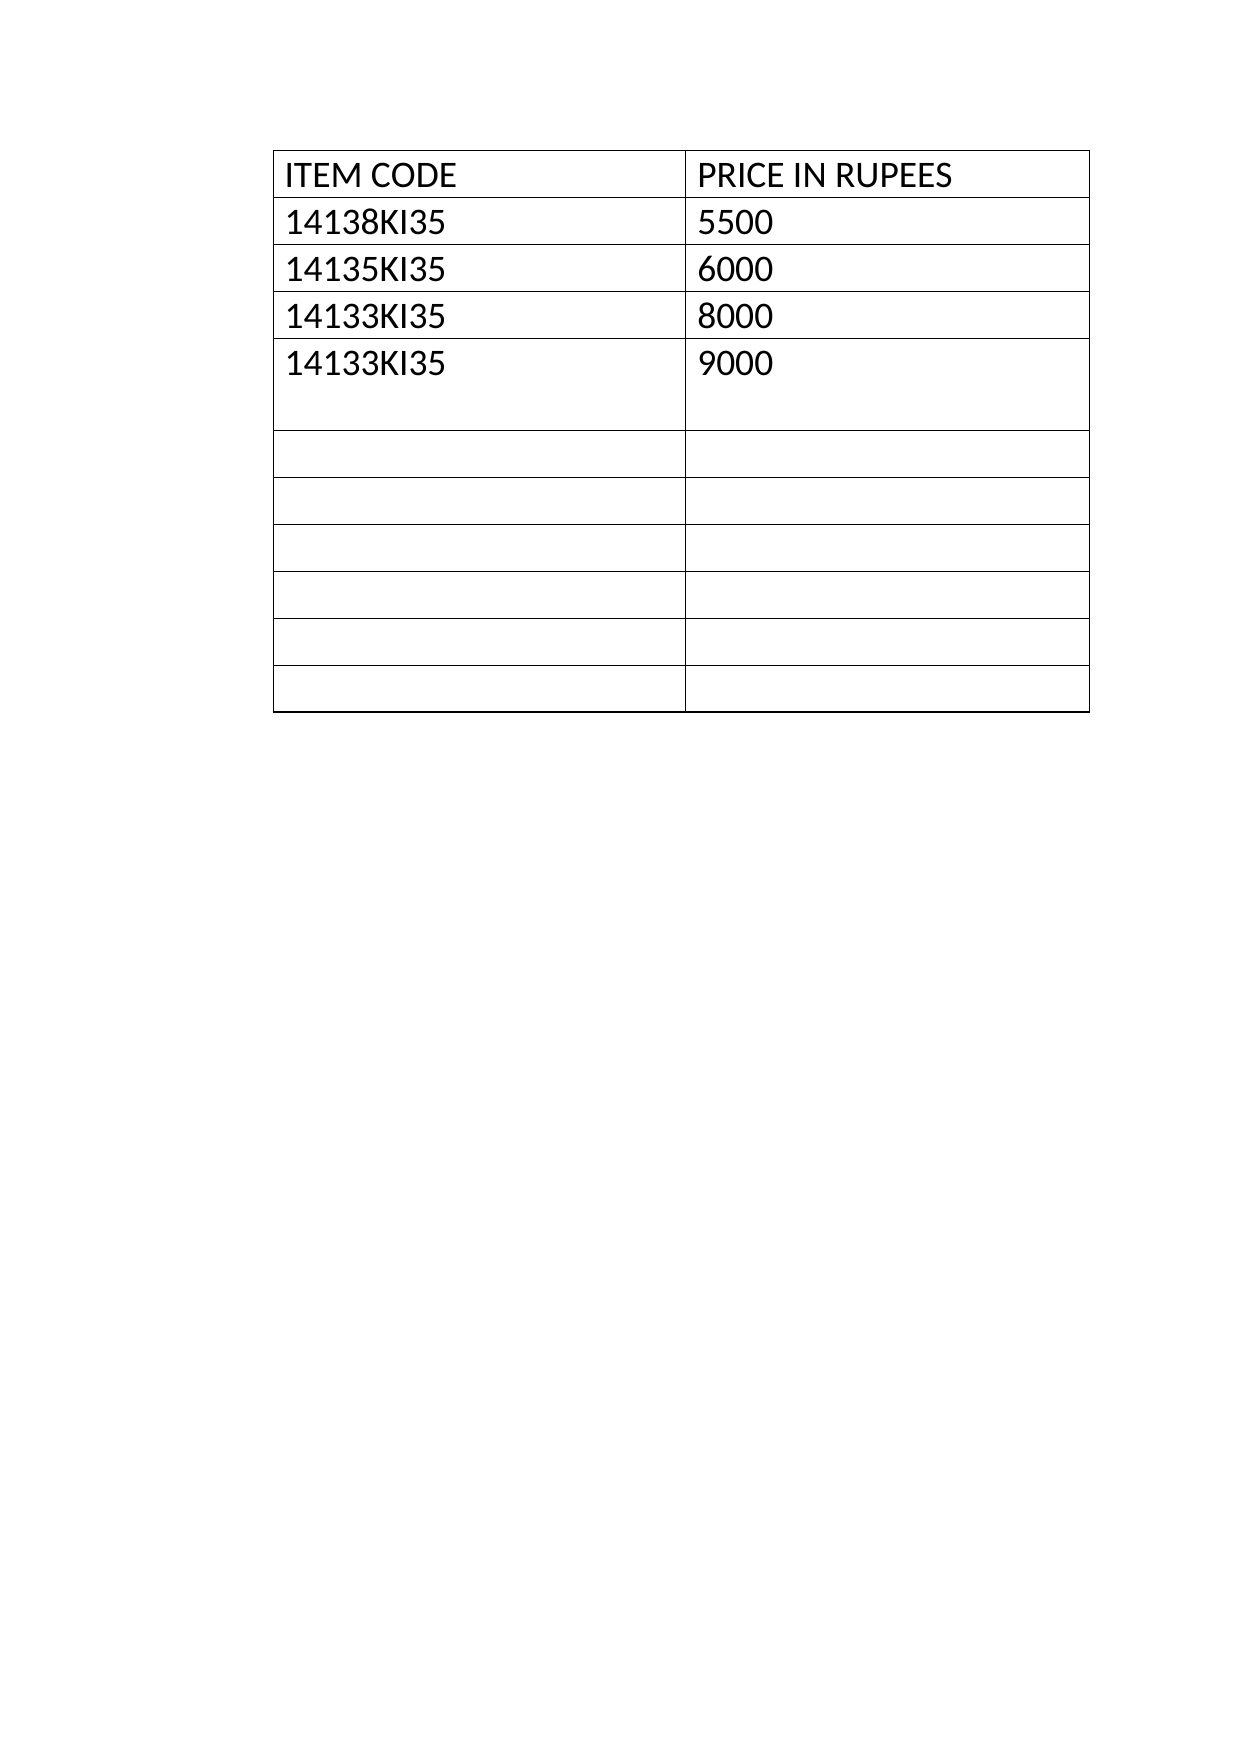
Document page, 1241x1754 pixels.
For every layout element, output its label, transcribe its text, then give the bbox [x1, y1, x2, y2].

table_cell 14135KI35 [274, 245, 685, 291]
table_cell [686, 619, 1089, 664]
table_cell [686, 666, 1089, 711]
table_cell 14133KI35 [274, 292, 685, 337]
table_cell [686, 478, 1089, 524]
table_cell [274, 478, 685, 524]
table_cell [274, 619, 685, 664]
table_cell 14133KI35 [274, 339, 685, 430]
table_cell [686, 431, 1089, 477]
table_header ITEM CODE [274, 151, 685, 197]
table_cell 9000 [686, 339, 1089, 430]
table_cell 6000 [686, 245, 1089, 291]
table_cell [274, 666, 685, 711]
table_cell [274, 431, 685, 477]
table_cell 14138KI35 [274, 198, 685, 244]
table_cell 5500 [686, 198, 1089, 244]
table_cell 8000 [686, 292, 1089, 337]
table_cell [686, 525, 1089, 571]
table_cell [274, 572, 685, 618]
table_header PRICE IN RUPEES [686, 151, 1089, 197]
table_cell [686, 572, 1089, 618]
table_cell [274, 525, 685, 571]
